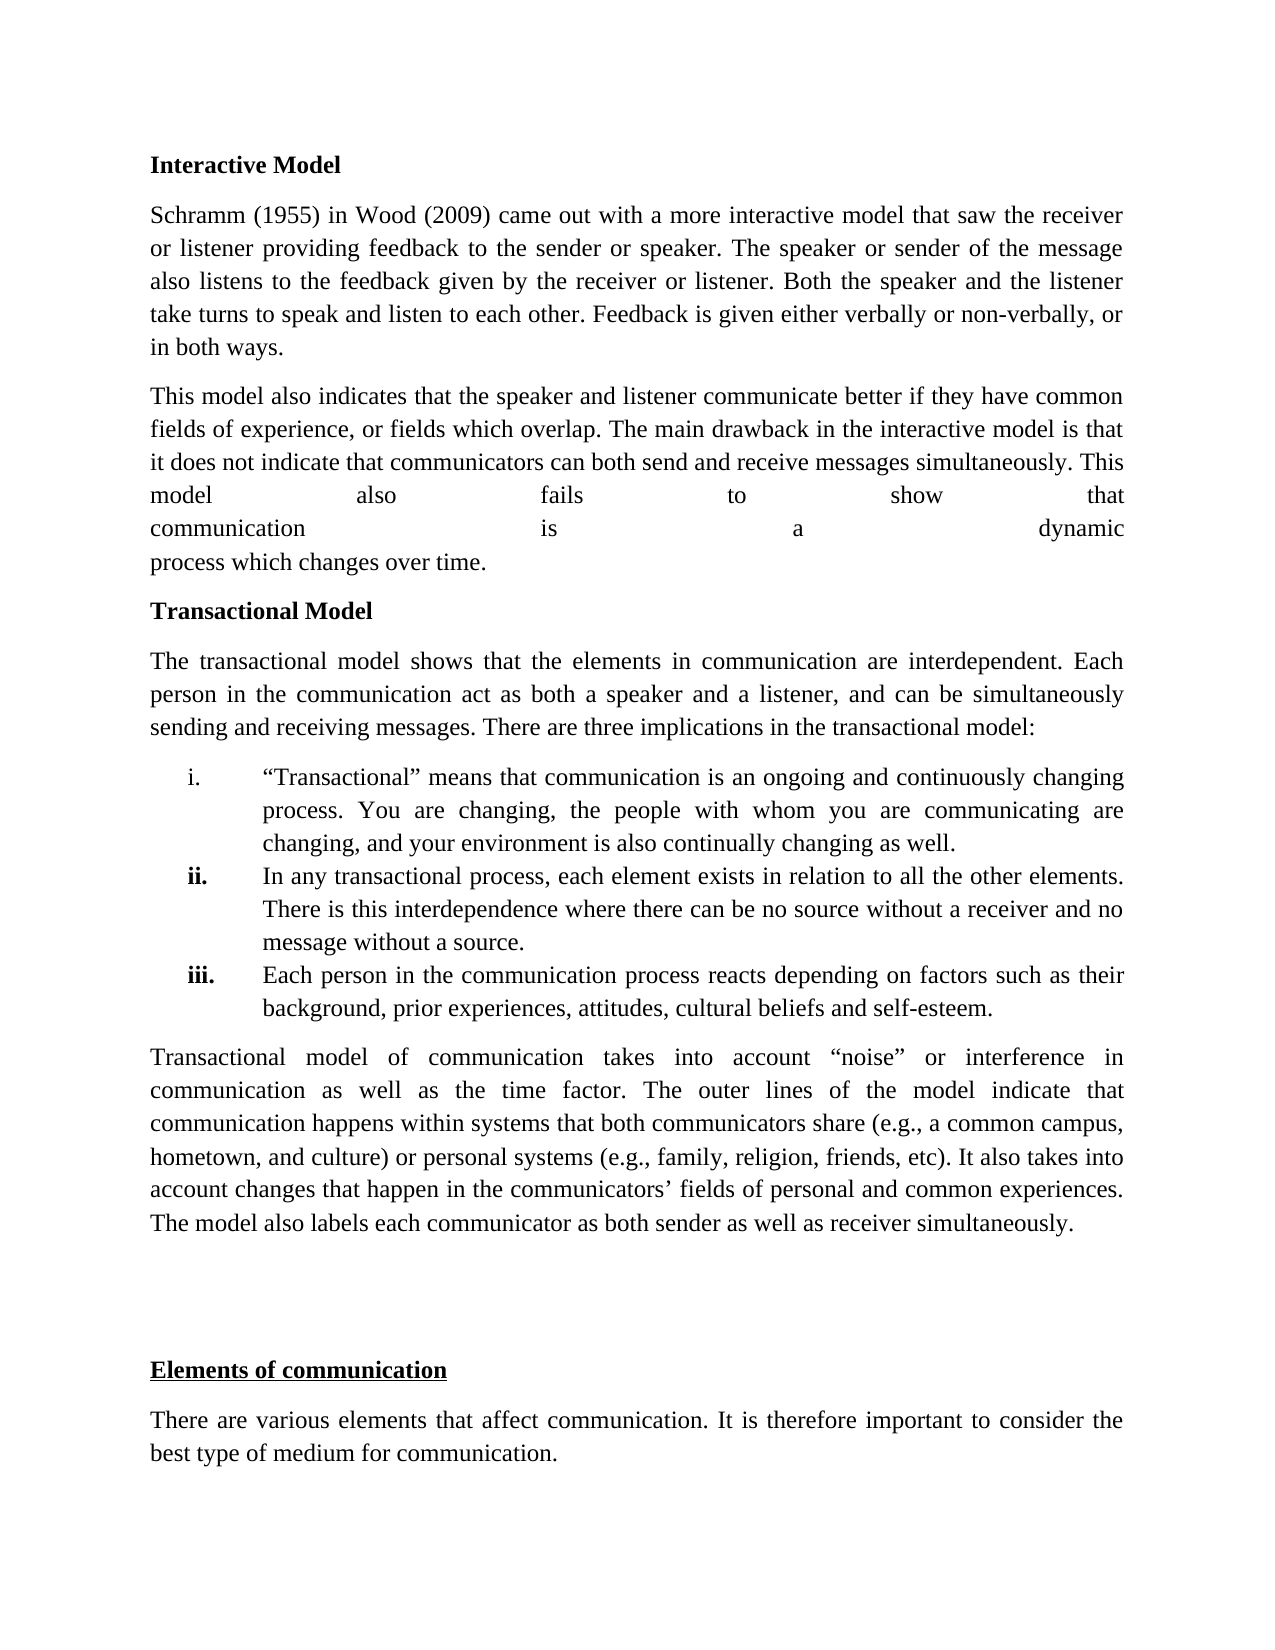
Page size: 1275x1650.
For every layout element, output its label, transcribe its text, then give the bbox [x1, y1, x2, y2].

list Each person in the communication process reacts depending on factors such as their background, prior experiences, attitudes, cultural beliefs and self-esteem. [187, 960, 1125, 1022]
text Transactional Model [150, 596, 1125, 625]
text Interactive Model [150, 150, 1125, 179]
text Elements of communication [150, 1355, 1125, 1384]
text This model also indicates that the speaker and listener communicate better if they have common fields of experience, or fields which overlap. The main drawback in the interactive model is that it does not indicate that communicators can both send and receive messages simultaneously. This model also fails to show that communication is a dynamic process which changes over time. [150, 381, 1125, 575]
text There are various elements that affect communication. It is therefore important to consider the best type of medium for communication. [150, 1405, 1125, 1466]
text Schramm (1955) in Wood (2009) came out with a more interactive model that saw the receiver or listener providing feedback to the sender or speaker. The speaker or sender of the message also listens to the feedback given by the receiver or listener. Both the speaker and the listener take turns to speak and listen to each other. Feedback is given either verbally or non-verbally, or in both ways. [150, 200, 1125, 361]
list “Transactional” means that communication is an ongoing and continuously changing process. You are changing, the people with whom you are communicating are changing, and your environment is also continually changing as well. [187, 762, 1125, 856]
text Transactional model of communication takes into account “noise” or interference in communication as well as the time factor. The outer lines of the model indicate that communication happens within systems that both communicators share (e.g., a common campus, hometown, and culture) or personal systems (e.g., family, religion, friends, etc). It also takes into account changes that happen in the communicators’ fields of personal and common experiences. The model also labels each communicator as both sender as well as receiver simultaneously. [150, 1042, 1125, 1236]
list In any transactional process, each element exists in relation to all the other elements. There is this interdependence where there can be no source without a receiver and no message without a source. [187, 861, 1125, 956]
text The transactional model shows that the elements in communication are interdependent. Each person in the communication act as both a speaker and a listener, and can be simultaneously sending and receiving messages. There are three implications in the transactional model: [150, 646, 1125, 741]
